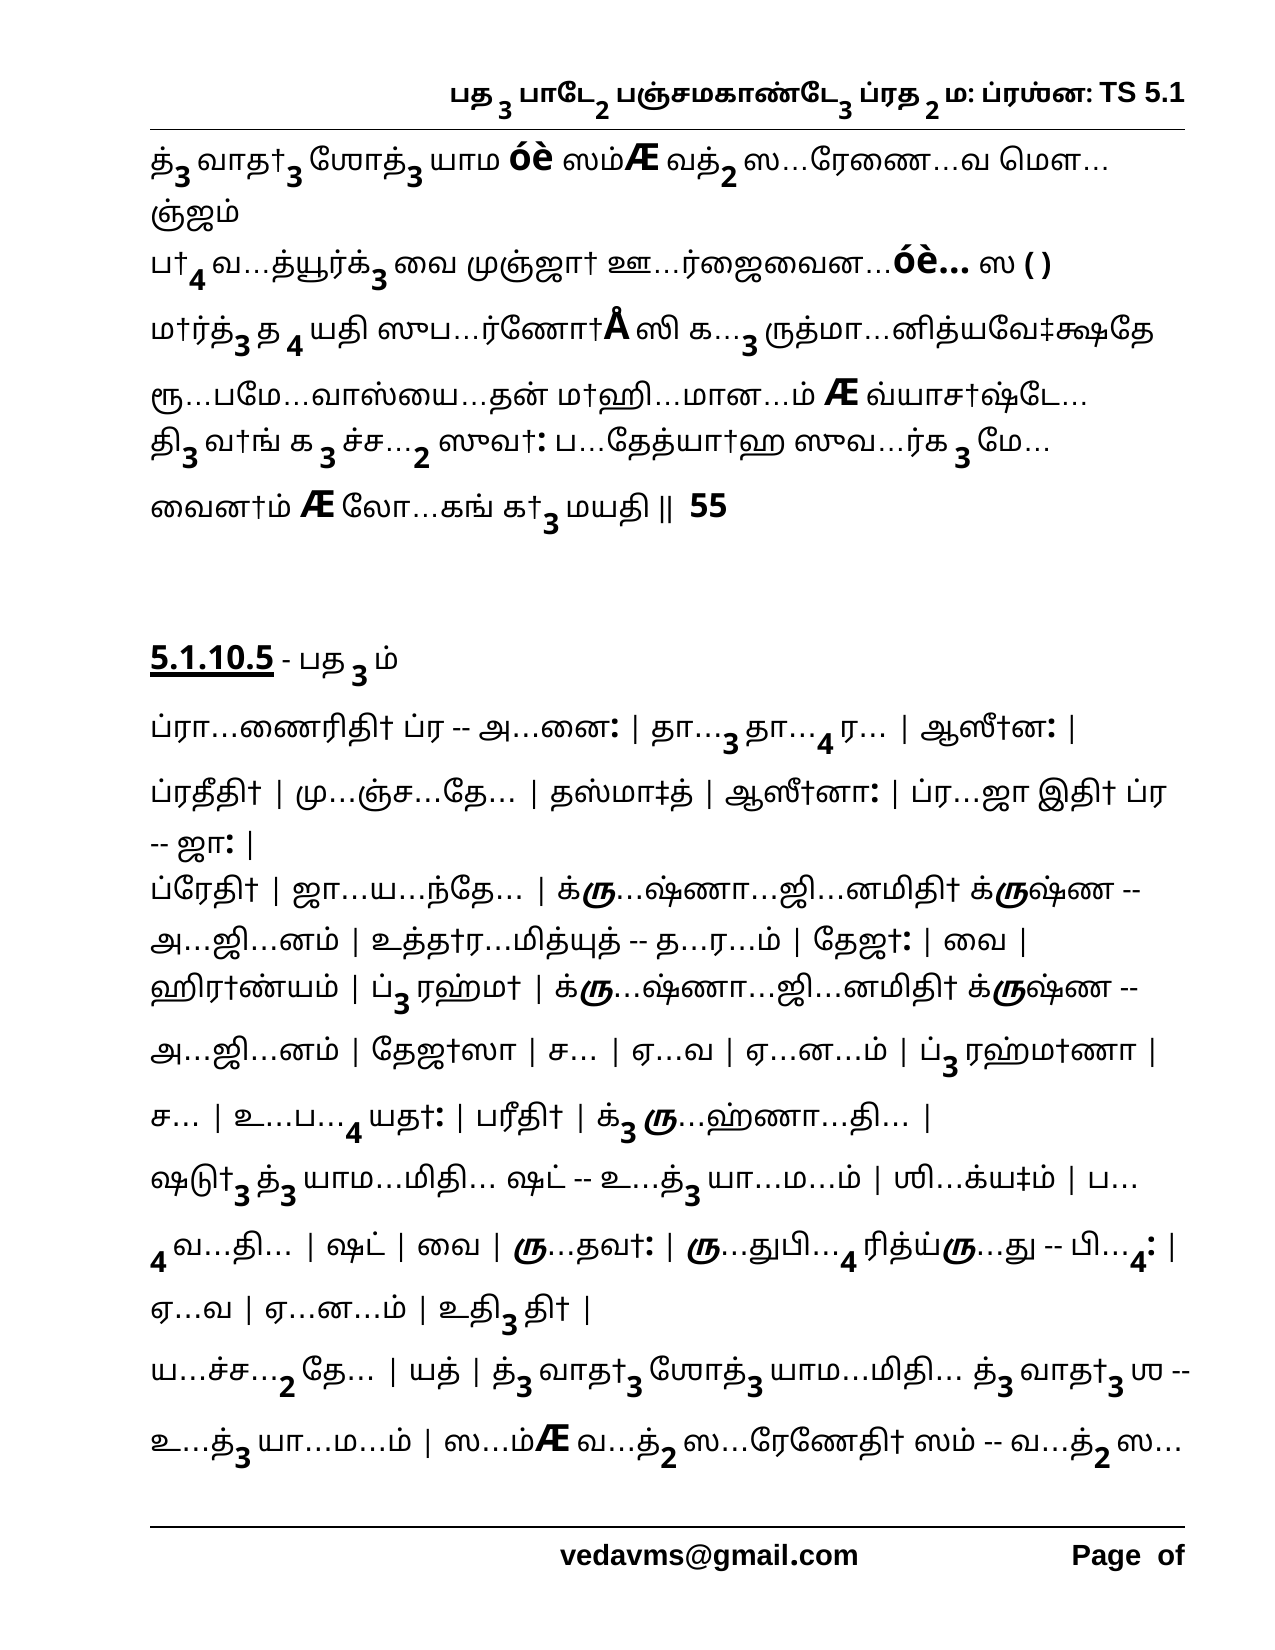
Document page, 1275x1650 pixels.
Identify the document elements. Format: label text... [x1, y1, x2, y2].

text த்3வாத†3ஶோத்3யாமóè ஸம்Æவத்2ஸ…ரேணை…வ மௌ…ஞ்ஜம் [150, 130, 1185, 233]
text ரூ…பமே…வாஸ்யை…தன் ம†ஹி…மான…ம் Æவ்யாச†ஷ்டே… தி3வ†ங் க3ச்ச…2 ஸுவ†: ப…தேத்யா†ஹ ஸுவ…ர்க3மே…வைன†ம் Æலோ…கங் க†3மயதி || 55 [150, 365, 1185, 543]
text 5.1.10.5 - பத3ம் [150, 634, 1185, 695]
text ப†4வ…த்யூர்க்3வை முஞ்ஜா† ஊ…ர்ஜைவைன…óè… ஸ ( ) ம†ர்த்3த4யதி ஸுப…ர்ணோ†Åஸி க…3ருத்மா…னித்யவே‡க்ஷதே [150, 233, 1185, 365]
text ப்ரா…ணைரிதி† ப்ர -- அ…னை: | தா…3தா…4ர… | ஆஸீ†ன: | ப்ரதீதி† | மு…ஞ்ச…தே… | தஸ்மா‡த் | ஆஸீ†னா: | ப்ர…ஜா இதி† ப்ர -- ஜா: | ப்ரேதி† | ஜா…ய…ந்தே… | க்ரு…ஷ்ணா…ஜி…னமிதி† க்ருஷ்ண -- அ…ஜி…னம் | உத்த†ர…மித்யுத் -- த…ர…ம் | தேஜ†: | வை | ஹிர†ண்யம் | ப்3ரஹ்ம† | க்ரு…ஷ்ணா…ஜி…னமிதி† க்ருஷ்ண -- அ…ஜி…னம் | தேஜ†ஸா | ச… | ஏ…வ | ஏ…ன…ம் | ப்3ரஹ்ம†ணா | ச… | உ…ப…4யத†: | பரீதி† | க்3ரு…ஹ்ணா…தி… | ஷடு†3த்3யாம…மிதி… ஷட் -- உ…த்3யா…ம…ம் | ஶி…க்ய‡ம் | ப…4வ…தி… | ஷட் | வை | ரு…தவ†: | ரு…துபி…4ரித்ய்ரு…து -- பி…4: | ஏ…வ | ஏ…ன…ம் | உதி3தி† | [150, 701, 1185, 1343]
